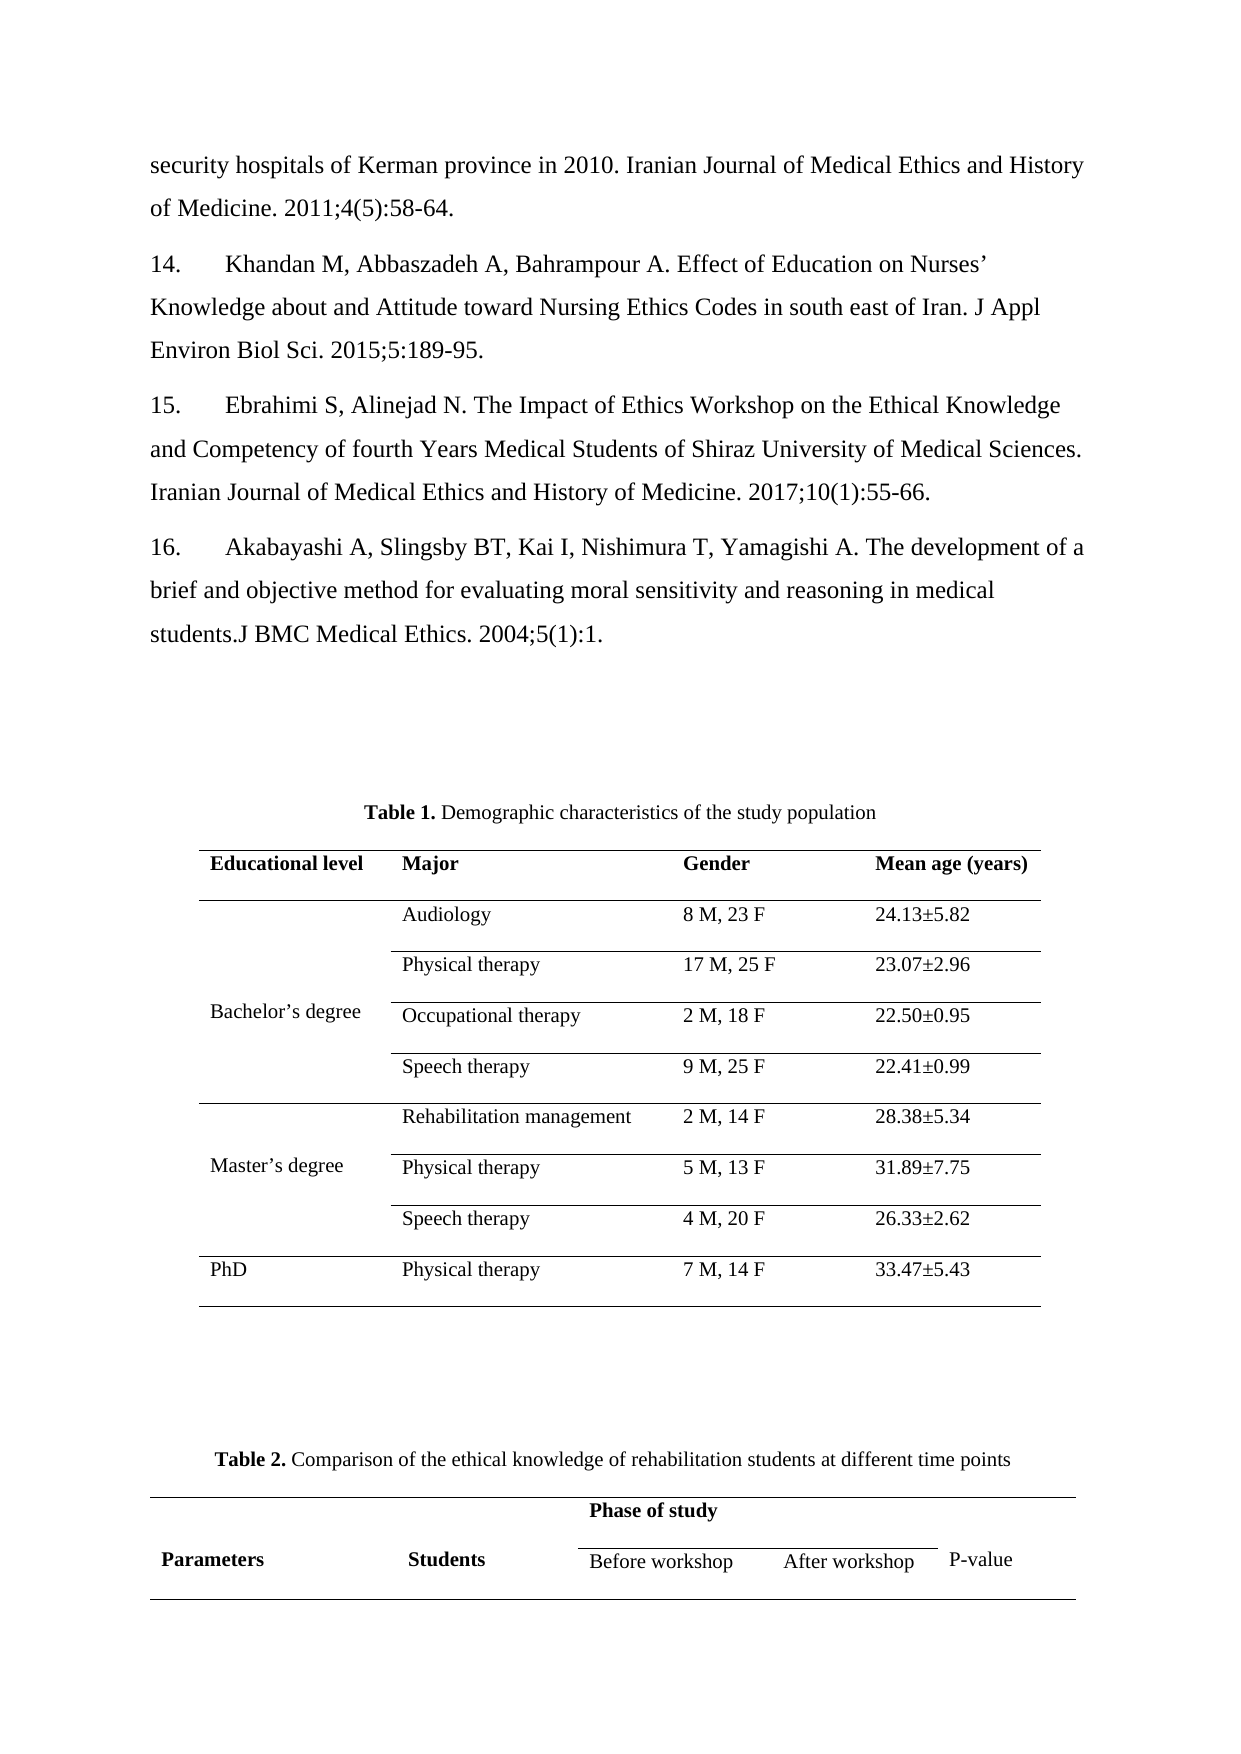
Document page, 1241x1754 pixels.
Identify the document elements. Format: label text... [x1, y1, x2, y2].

table_header Table 2. Comparison of the ethical knowledge of rehabilitation students at different time points [150, 1447, 1076, 1497]
table_cell 22.41±0.99 [864, 1054, 1041, 1103]
table_cell 28.38±5.34 [864, 1104, 1041, 1154]
table_cell 8 M, 23 F [672, 901, 864, 951]
table_cell 9 M, 25 F [672, 1054, 864, 1103]
text 14. Khandan M, Abbaszadeh A, Bahrampour A. Effect of Education on Nurses’ Knowledge about and Attitude toward Nursing Ethics Codes in south east of Iran. J Appl Environ Biol Sci. 2015;5:189-95. [150, 249, 1090, 364]
table_cell After workshop [772, 1549, 938, 1598]
table_cell 23.07±2.96 [864, 952, 1041, 1002]
table_cell Before workshop [578, 1549, 772, 1598]
table_cell 33.47±5.43 [864, 1257, 1041, 1306]
table_cell Speech therapy [391, 1206, 672, 1256]
table_cell Phase of study [578, 1498, 938, 1548]
table_cell 5 M, 13 F [672, 1155, 864, 1205]
table_header Table 1. Demographic characteristics of the study population [199, 800, 1041, 850]
table_cell 4 M, 20 F [672, 1206, 864, 1256]
table_cell Parameters [150, 1498, 315, 1598]
text 15. Ebrahimi S, Alinejad N. The Impact of Ethics Workshop on the Ethical Knowledge and Competency of fourth Years Medical Students of Shiraz University of Medical Sciences. Iranian Journal of Medical Ethics and History of Medicine. 2017;10(1):55-66. [150, 391, 1090, 506]
text 16. Akabayashi A, Slingsby BT, Kai I, Nishimura T, Yamagishi A. The development of a brief and objective method for evaluating moral sensitivity and reasoning in medical students.J BMC Medical Ethics. 2004;5(1):1. [150, 532, 1090, 647]
table_cell Physical therapy [391, 952, 672, 1002]
table_cell Mean age (years) [864, 851, 1041, 900]
table_cell 22.50±0.95 [864, 1003, 1041, 1053]
table_cell 2 M, 18 F [672, 1003, 864, 1053]
table_cell Educational level [199, 851, 391, 900]
table_cell Audiology [391, 901, 672, 951]
table_cell Major [391, 851, 672, 900]
table_cell Occupational therapy [391, 1003, 672, 1053]
table_cell Gender [672, 851, 864, 900]
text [150, 150, 1090, 222]
table_cell Rehabilitation management [391, 1104, 672, 1154]
table_cell Bachelor’s degree [199, 901, 391, 1103]
table_cell PhD [199, 1257, 391, 1306]
table_cell Physical therapy [391, 1155, 672, 1205]
table_cell Master’s degree [199, 1104, 391, 1256]
table_cell 7 M, 14 F [672, 1257, 864, 1306]
table_cell 31.89±7.75 [864, 1155, 1041, 1205]
table_cell Physical therapy [391, 1257, 672, 1306]
table_cell 24.13±5.82 [864, 901, 1041, 951]
table_cell Speech therapy [391, 1054, 672, 1103]
table_cell P-value [938, 1498, 1076, 1598]
table_cell 17 M, 25 F [672, 952, 864, 1002]
table_cell 26.33±2.62 [864, 1206, 1041, 1256]
table_cell 2 M, 14 F [672, 1104, 864, 1154]
table_cell Students [315, 1498, 578, 1598]
